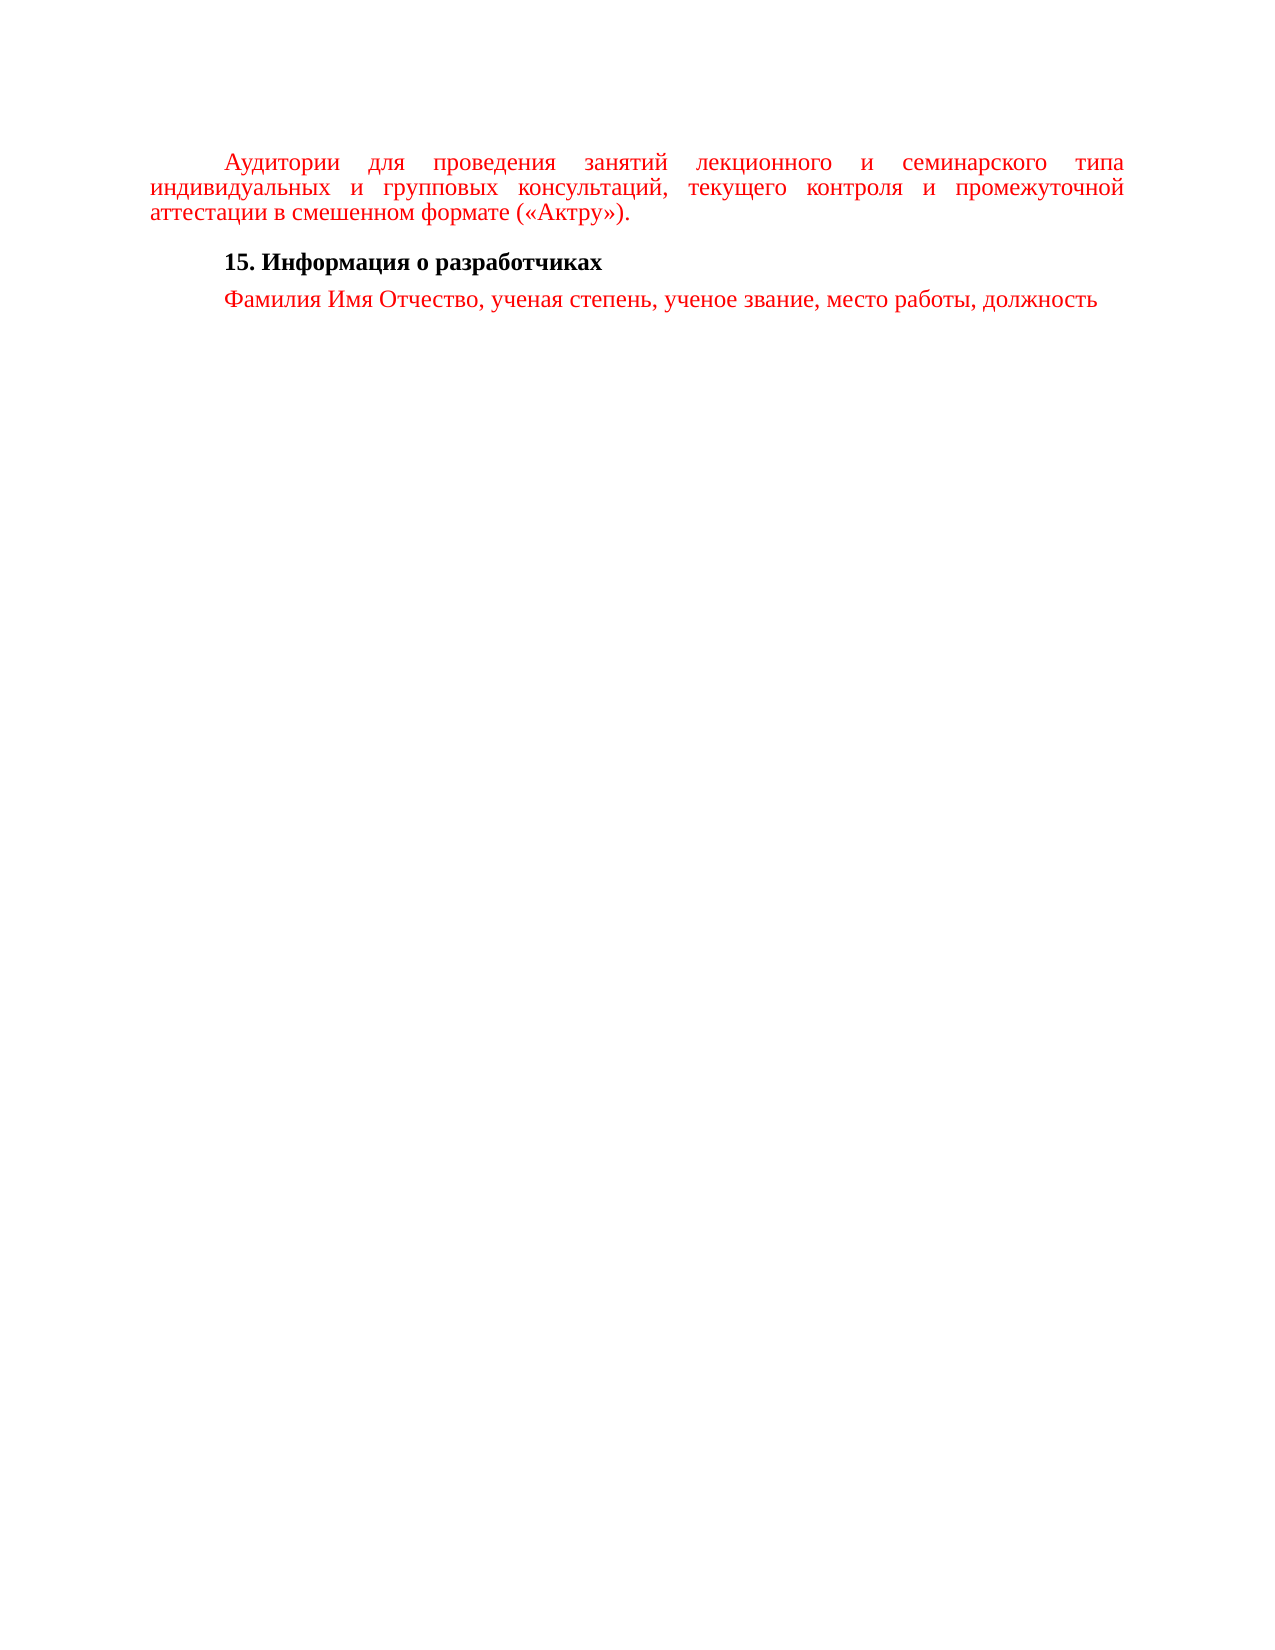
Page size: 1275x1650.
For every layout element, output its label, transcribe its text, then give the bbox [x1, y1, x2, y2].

text Аудитории для проведения занятий лекционного и семинарского типа индивидуальных и групповых консультаций, текущего контроля и промежуточной аттестации в смешенном формате («Актру»). [150, 150, 1125, 225]
text 15. Информация о разработчиках [150, 250, 1125, 275]
text Фамилия Имя Отчество, ученая степень, ученое звание, место работы, должность [150, 287, 1125, 312]
